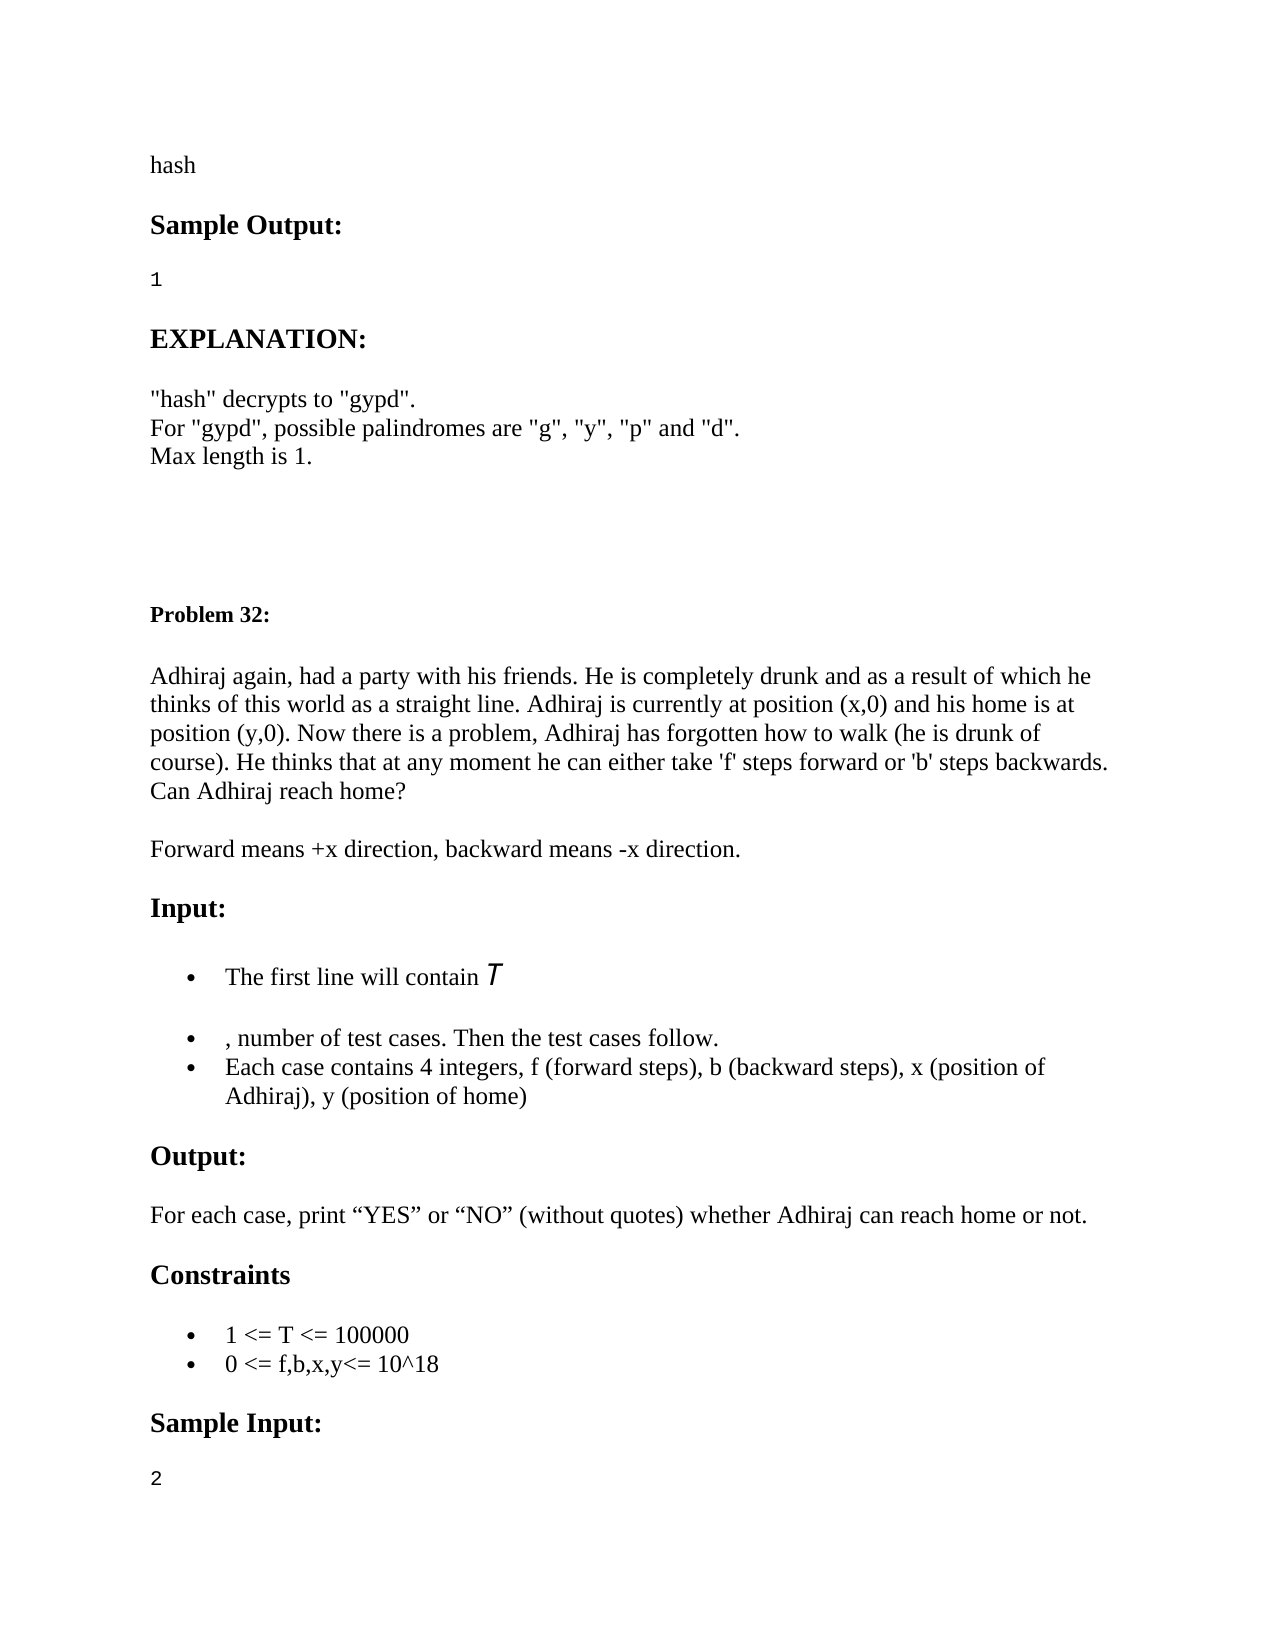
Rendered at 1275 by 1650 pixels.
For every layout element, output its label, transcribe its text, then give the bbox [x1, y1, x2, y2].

text 2 [150, 1468, 1125, 1492]
text Problem 32: [150, 601, 1125, 628]
list 0 <= f,b,x,y<= 10^18 [187, 1349, 1125, 1377]
text hash [150, 150, 1125, 179]
text EXPLANATION: [150, 322, 1125, 355]
text Output: [150, 1139, 1125, 1171]
text Adhiraj again, had a party with his friends. He is completely drunk and as a result of which he thinks of this world as a straight line. Adhiraj is currently at position (x,0) and his home is at position (y,0). Now there is a problem, Adhiraj has forgotten how to walk (he is drunk of course). He thinks that at any moment he can either take 'f' steps forward or 'b' steps backwards. Can Adhiraj reach home? [150, 661, 1125, 804]
text "hash" decrypts to "gypd". For "gypd", possible palindromes are "g", "y", "p" and "d". Max length is 1. [150, 384, 1125, 470]
list The first line will contain T [187, 953, 1125, 994]
text Input: [150, 892, 1125, 924]
text Constraints [150, 1258, 1125, 1291]
list Each case contains 4 integers, f (forward steps), b (backward steps), x (position of Adhiraj), y (position of home) [187, 1052, 1125, 1110]
text Forward means +x direction, backward means -x direction. [150, 834, 1125, 862]
list 1 <= T <= 100000 [187, 1320, 1125, 1349]
text Sample Input: [150, 1407, 1125, 1439]
text For each case, print “YES” or “NO” (without quotes) whether Adhiraj can reach home or not. [150, 1200, 1125, 1229]
text Sample Output: [150, 208, 1125, 240]
list , number of test cases. Then the test cases follow. [187, 1023, 1125, 1052]
text 1 [150, 269, 1125, 293]
